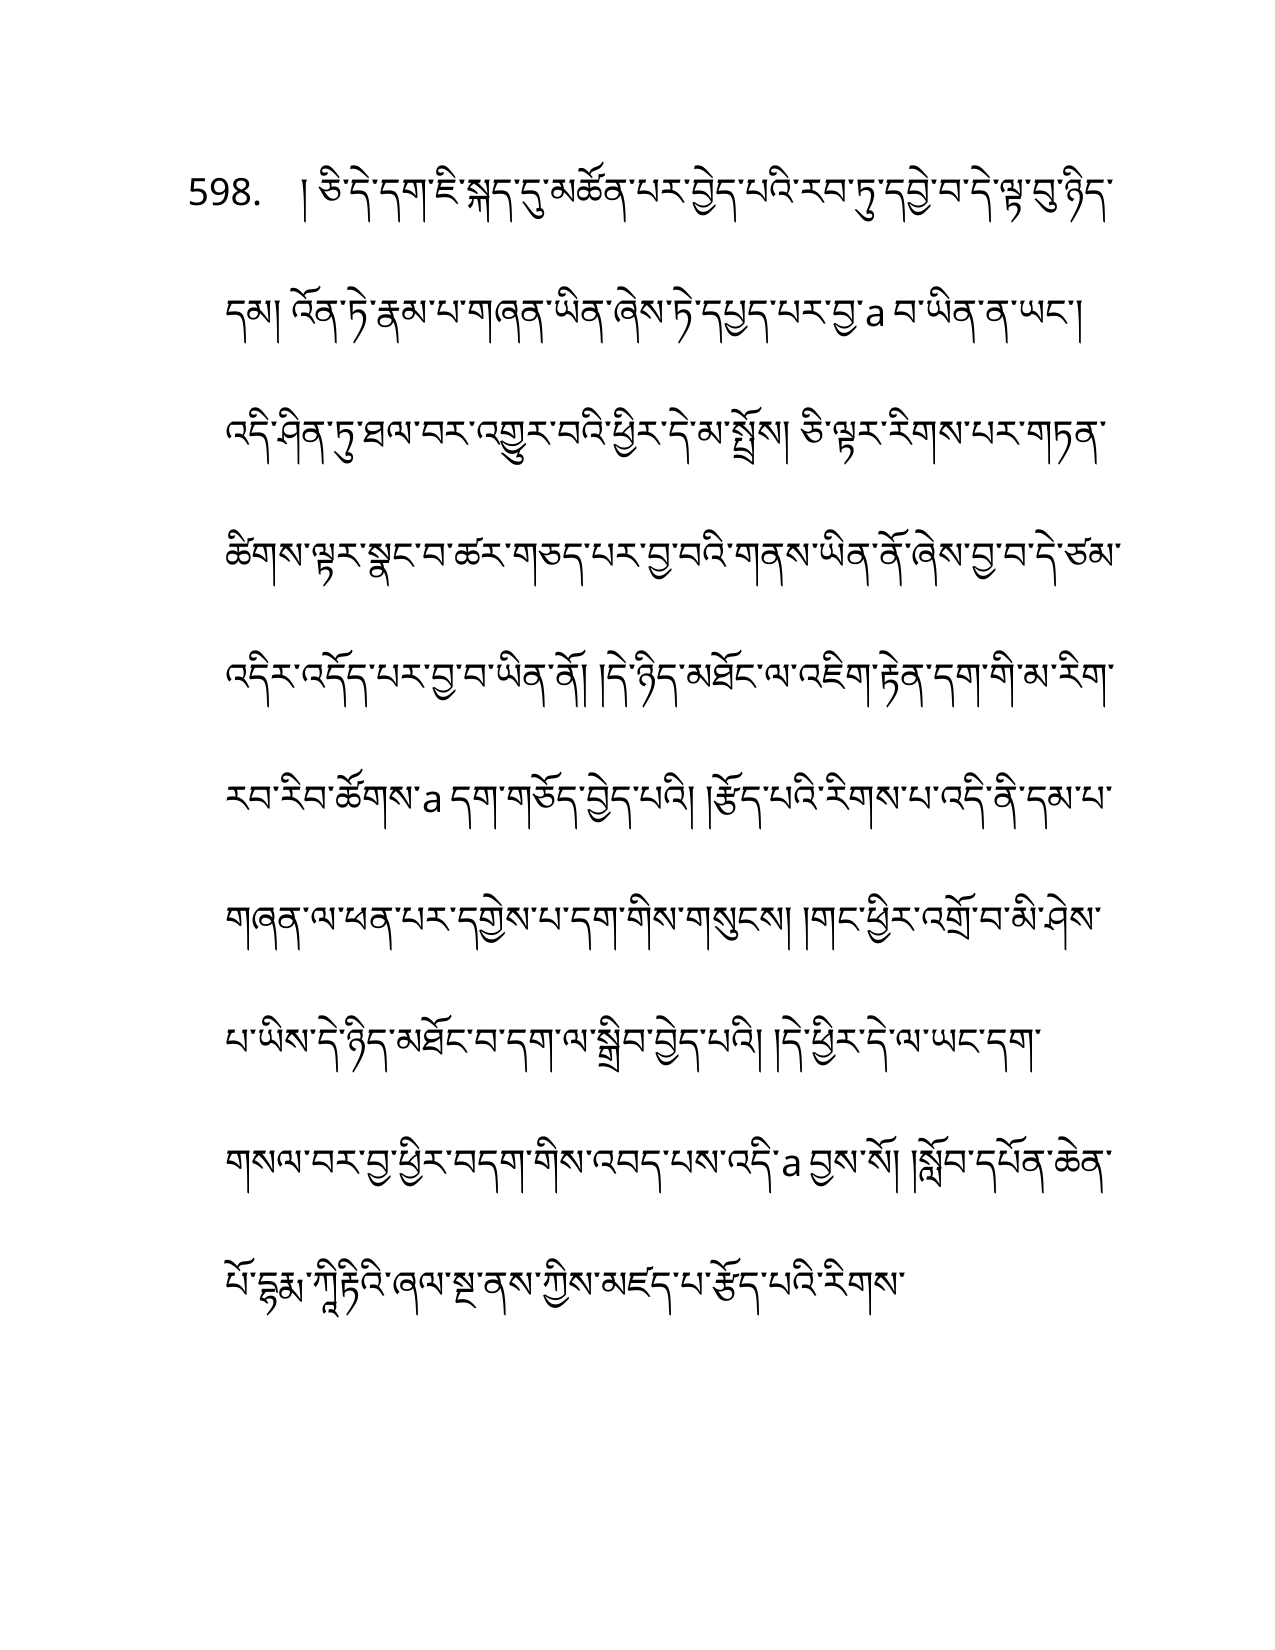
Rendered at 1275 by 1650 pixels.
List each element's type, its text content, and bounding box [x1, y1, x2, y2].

list ། ཅི་དེ་དག་ཇི་སྐད་དུ་མཚོན་པར་བྱེད་པའི་རབ་ཏུ་དབྱེ་བ་དེ་ལྟ་བུ་ཉིད་དམ། འོན་ཏེ་རྣམ་པ་གཞན་ཡིན་ཞེས་ཏེ་དཔྱད་པར་བྱ་aབ་ཡིན་ན་ཡང་། འདི་ཤིན་ཏུ་ཐལ་བར་འགྱུར་བའི་ཕྱིར་དེ་མ་སྤྲོས། ཅི་ལྟར་རིགས་པར་གཏན་ཚིགས་ལྟར་སྣང་བ་ཚར་གཅད་པར་བྱ་བའི་གནས་ཡིན་ནོ་ཞེས་བྱ་བ་དེ་ཙམ་འདིར་འདོད་པར་བྱ་བ་ཡིན་ནོ། །དེ་ཉིད་མཐོང་ལ་འཇིག་རྟེན་དག་གི་མ་རིག་རབ་རིབ་ཚོགས་aདག་གཅོད་བྱེད་པའི། །རྩོད་པའི་རིགས་པ་འདི་ནི་དམ་པ་གཞན་ལ་ཕན་པར་དགྱེས་པ་དག་གིས་གསུངས། །གང་ཕྱིར་འགྲོ་བ་མི་ཤེས་པ་ཡིས་དེ་ཉིད་མཐོང་བ་དག་ལ་སྒྲིབ་བྱེད་པའི། །དེ་ཕྱིར་དེ་ལ་ཡང་དག་གསལ་བར་བྱ་ཕྱིར་བདག་གིས་འབད་པས་འདི་aབྱས་སོ། །སློབ་དཔོན་ཆེན་པོ་དྷརྨ་ཀཱིརྟིའི་ཞལ་སྔ་ནས་ཀྱིས་མཛད་པ་རྩོད་པའི་རིགས་ [187, 150, 1125, 1349]
